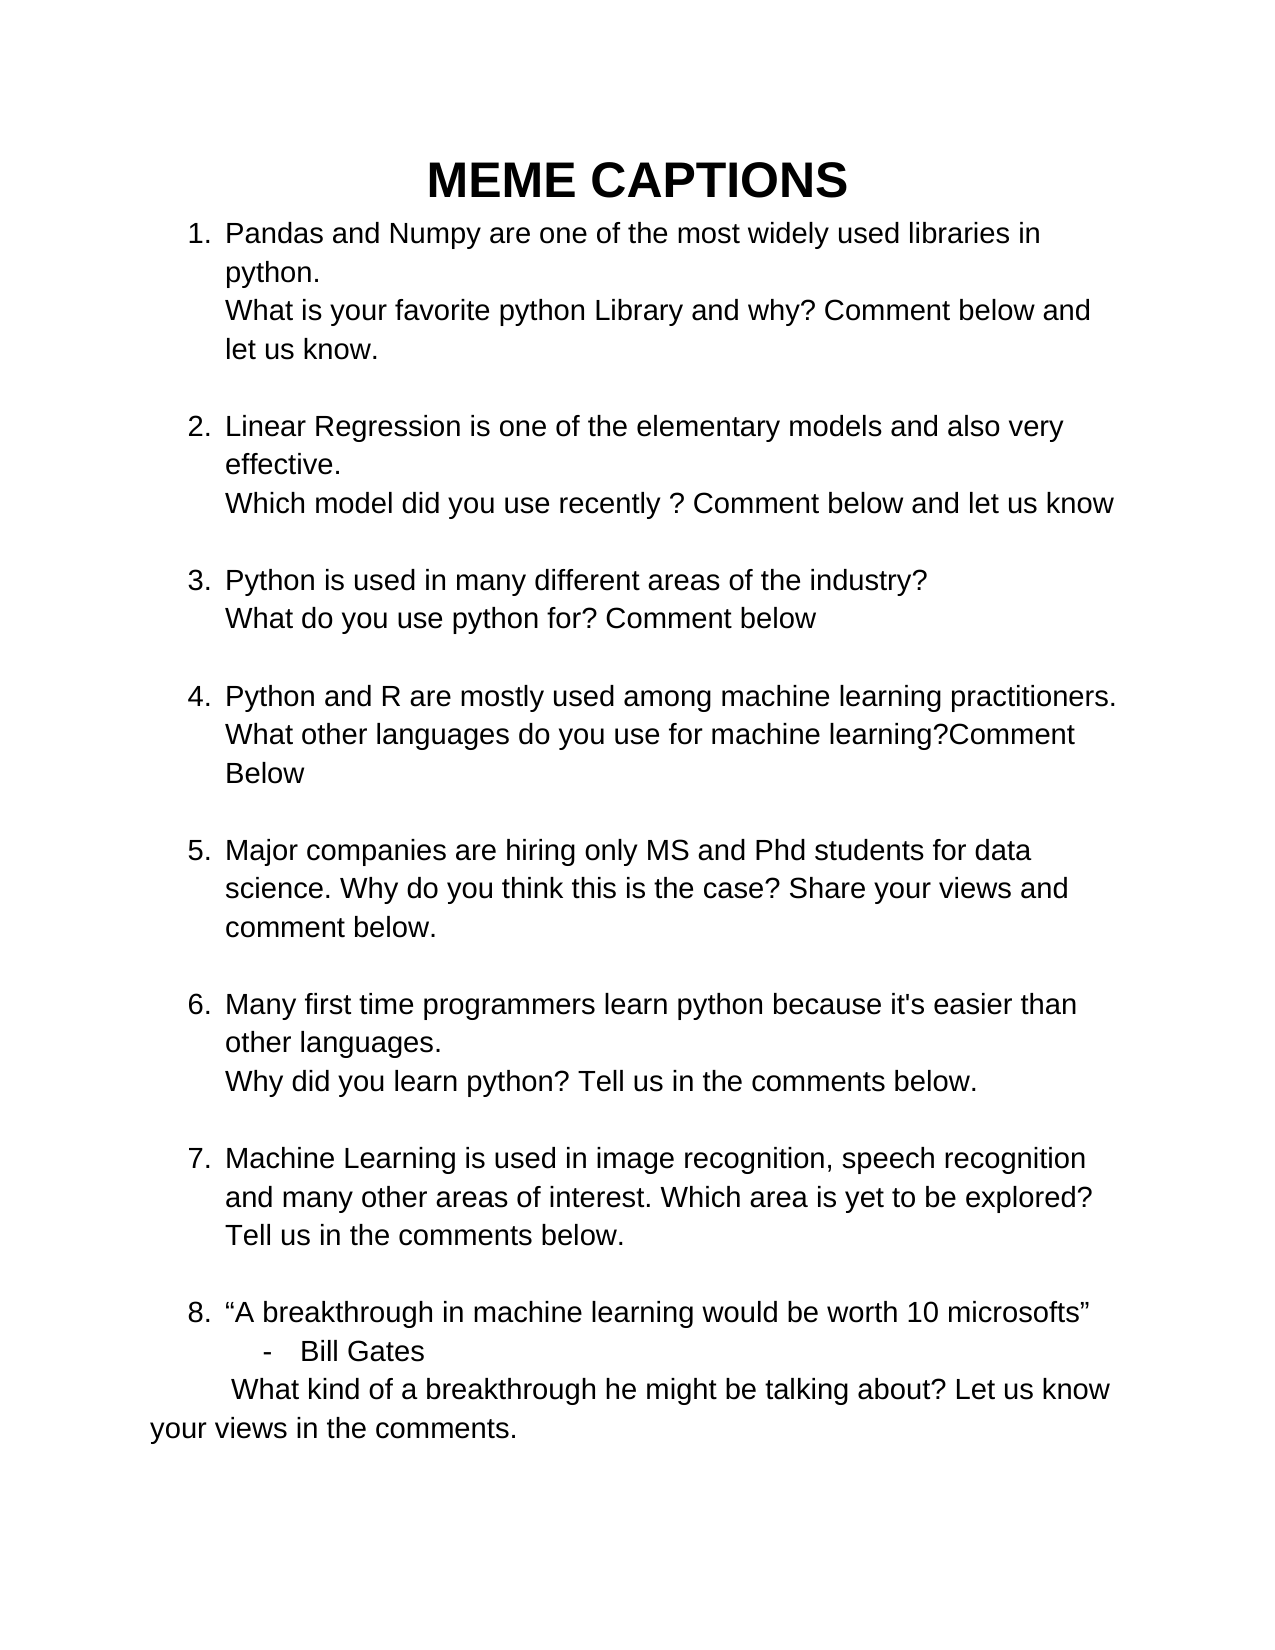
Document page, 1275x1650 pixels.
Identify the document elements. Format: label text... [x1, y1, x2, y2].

list Machine Learning is used in image recognition, speech recognition and many other areas of interest. Which area is yet to be explored? [187, 1141, 1125, 1213]
list Pandas and Numpy are one of the most widely used libraries in python. [187, 216, 1125, 288]
text Which model did you use recently ? Comment below and let us know [225, 486, 1125, 519]
text MEME CAPTIONS [150, 150, 1125, 207]
text What do you use python for? Comment below [225, 601, 1125, 635]
list Many first time programmers learn python because it's easier than other languages. [187, 987, 1125, 1059]
text What is your favorite python Library and why? Comment below and let us know. [225, 293, 1125, 365]
list Bill Gates [262, 1334, 1125, 1367]
text Why did you learn python? Tell us in the comments below. [225, 1064, 1125, 1097]
list Linear Regression is one of the elementary models and also very effective. [187, 409, 1125, 481]
list Python is used in many different areas of the industry? [187, 563, 1125, 596]
list “A breakthrough in machine learning would be worth 10 microsofts” [187, 1295, 1125, 1329]
text Tell us in the comments below. [225, 1218, 1125, 1252]
text What kind of a breakthrough he might be talking about? Let us know your views in the comments. [150, 1372, 1125, 1444]
text What other languages do you use for machine learning?Comment Below [225, 717, 1125, 789]
list Major companies are hiring only MS and Phd students for data science. Why do you think this is the case? Share your views and comment below. [187, 833, 1125, 943]
list Python and R are mostly used among machine learning practitioners. [187, 678, 1125, 712]
